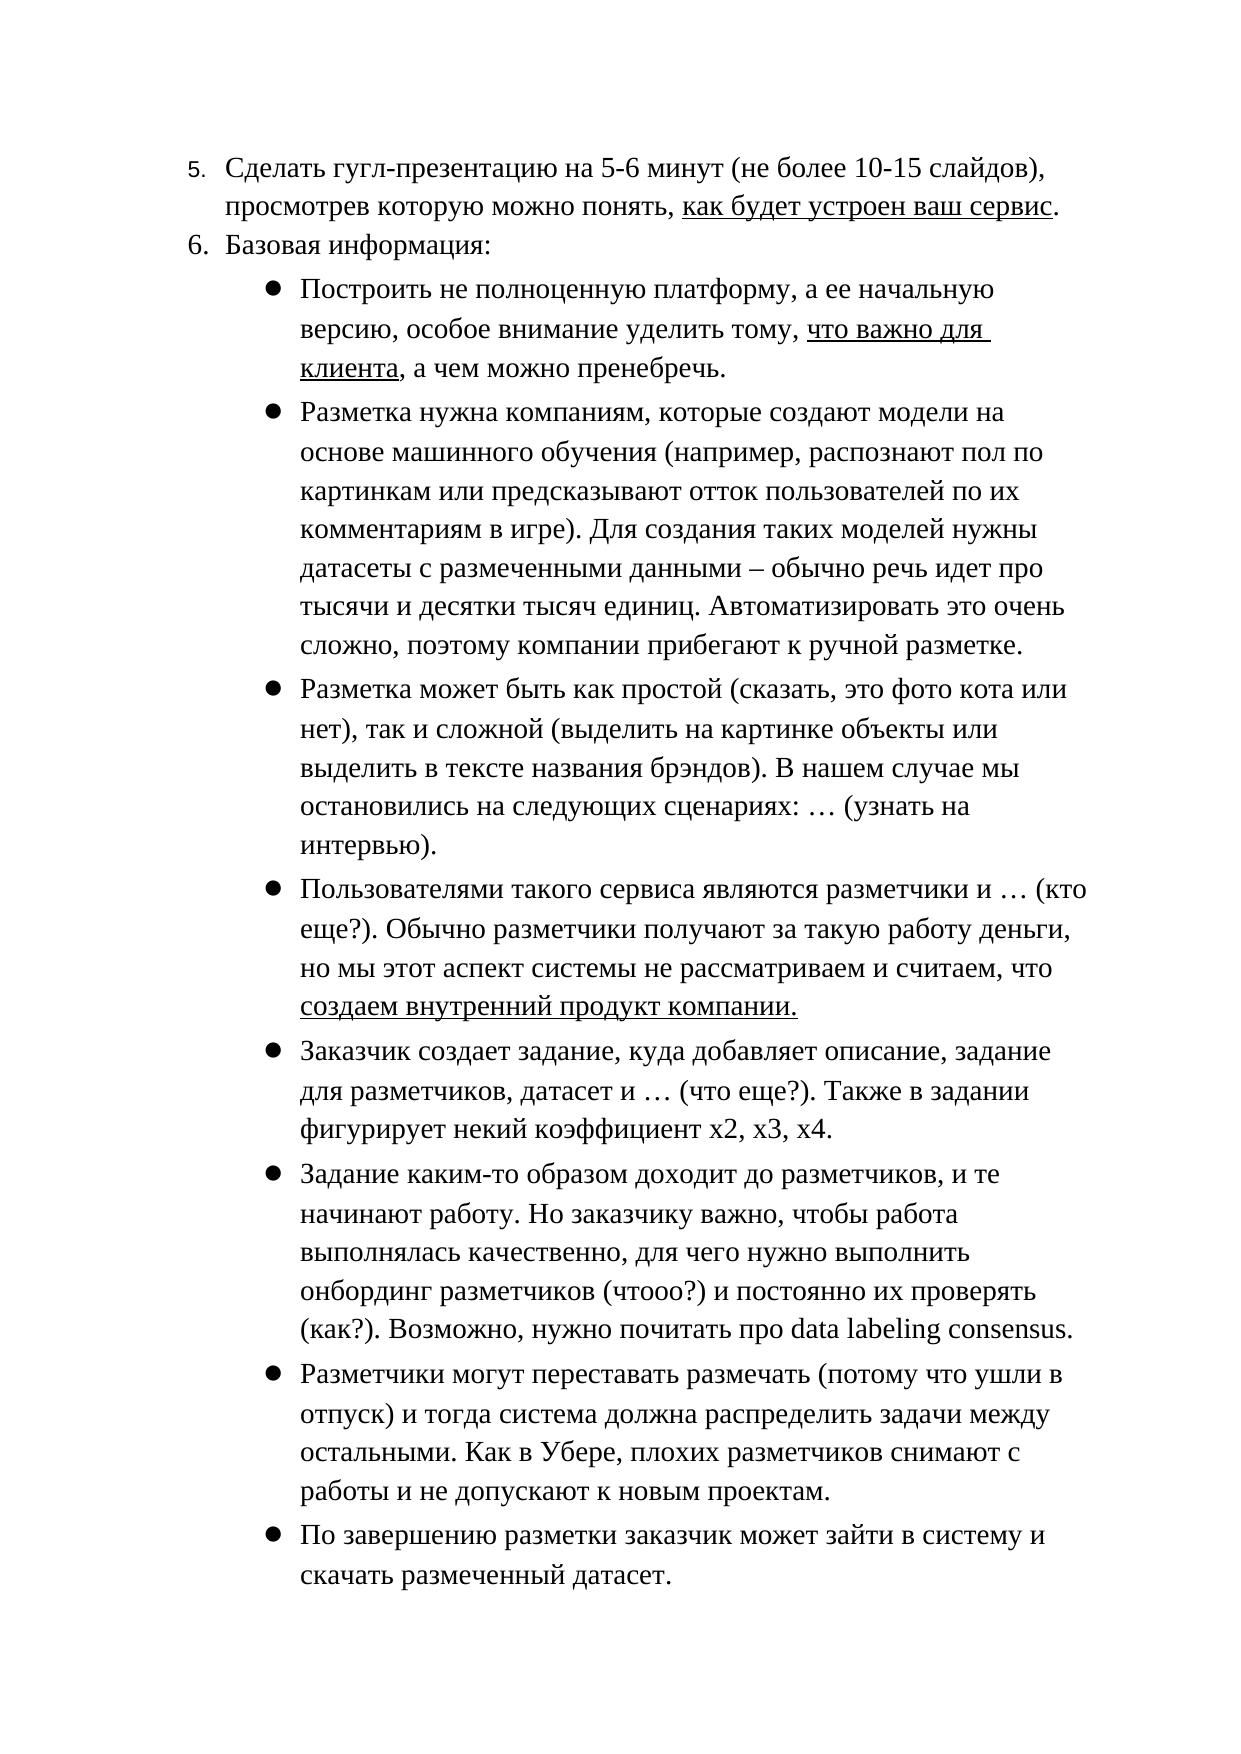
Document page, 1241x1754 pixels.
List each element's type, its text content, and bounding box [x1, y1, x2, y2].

list Разметка нужна компаниям, которые создают модели на основе машинного обучения (например, распознают пол по картинкам или предсказывают отток пользователей по их комментариям в игре). Для создания таких моделей нужны датасеты с размеченными данными – обычно речь идет про тысячи и десятки тысяч единиц. Автоматизировать это очень сложно, поэтому компании прибегают к ручной разметке. [262, 388, 1090, 661]
list Задание каким-то образом доходит до разметчиков, и те начинают работу. Но заказчику важно, чтобы работа выполнялась качественно, для чего нужно выполнить онбординг разметчиков (чтооо?) и постоянно их проверять (как?). Возможно, нужно почитать про data labeling consensus. [262, 1150, 1090, 1345]
list Заказчик создает задание, куда добавляет описание, задание для разметчиков, датасет и … (что еще?). Также в задании фигурирует некий коэффициент x2, x3, x4. [262, 1027, 1090, 1145]
list Разметка может быть как простой (сказать, это фото кота или нет), так и сложной (выделить на картинке объекты или выделить в тексте названия брэндов). В нашем случае мы остановились на следующих сценариях: … (узнать на интервью). [262, 666, 1090, 861]
list По завершению разметки заказчик может зайти в систему и скачать размеченный датасет. [262, 1511, 1090, 1591]
list Базовая информация: [187, 227, 1090, 261]
list Разметчики могут переставать размечать (потому что ушли в отпуск) и тогда система должна распределить задачи между остальными. Как в Убере, плохих разметчиков снимают с работы и не допускают к новым проектам. [262, 1350, 1090, 1506]
list Пользователями такого сервиса являются разметчики и … (кто еще?). Обычно разметчики получают за такую работу деньги, но мы этот аспект системы не рассматриваем и считаем, что создаем внутренний продукт компании. [262, 866, 1090, 1022]
list Сделать гугл-презентацию на 5-6 минут (не более 10-15 слайдов), просмотрев которую можно понять, как будет устроен ваш сервис. [187, 150, 1090, 222]
list Построить не полноценную платформу, а ее начальную версию, особое внимание уделить тому, что важно для клиента, а чем можно пренебречь. [262, 266, 1090, 383]
